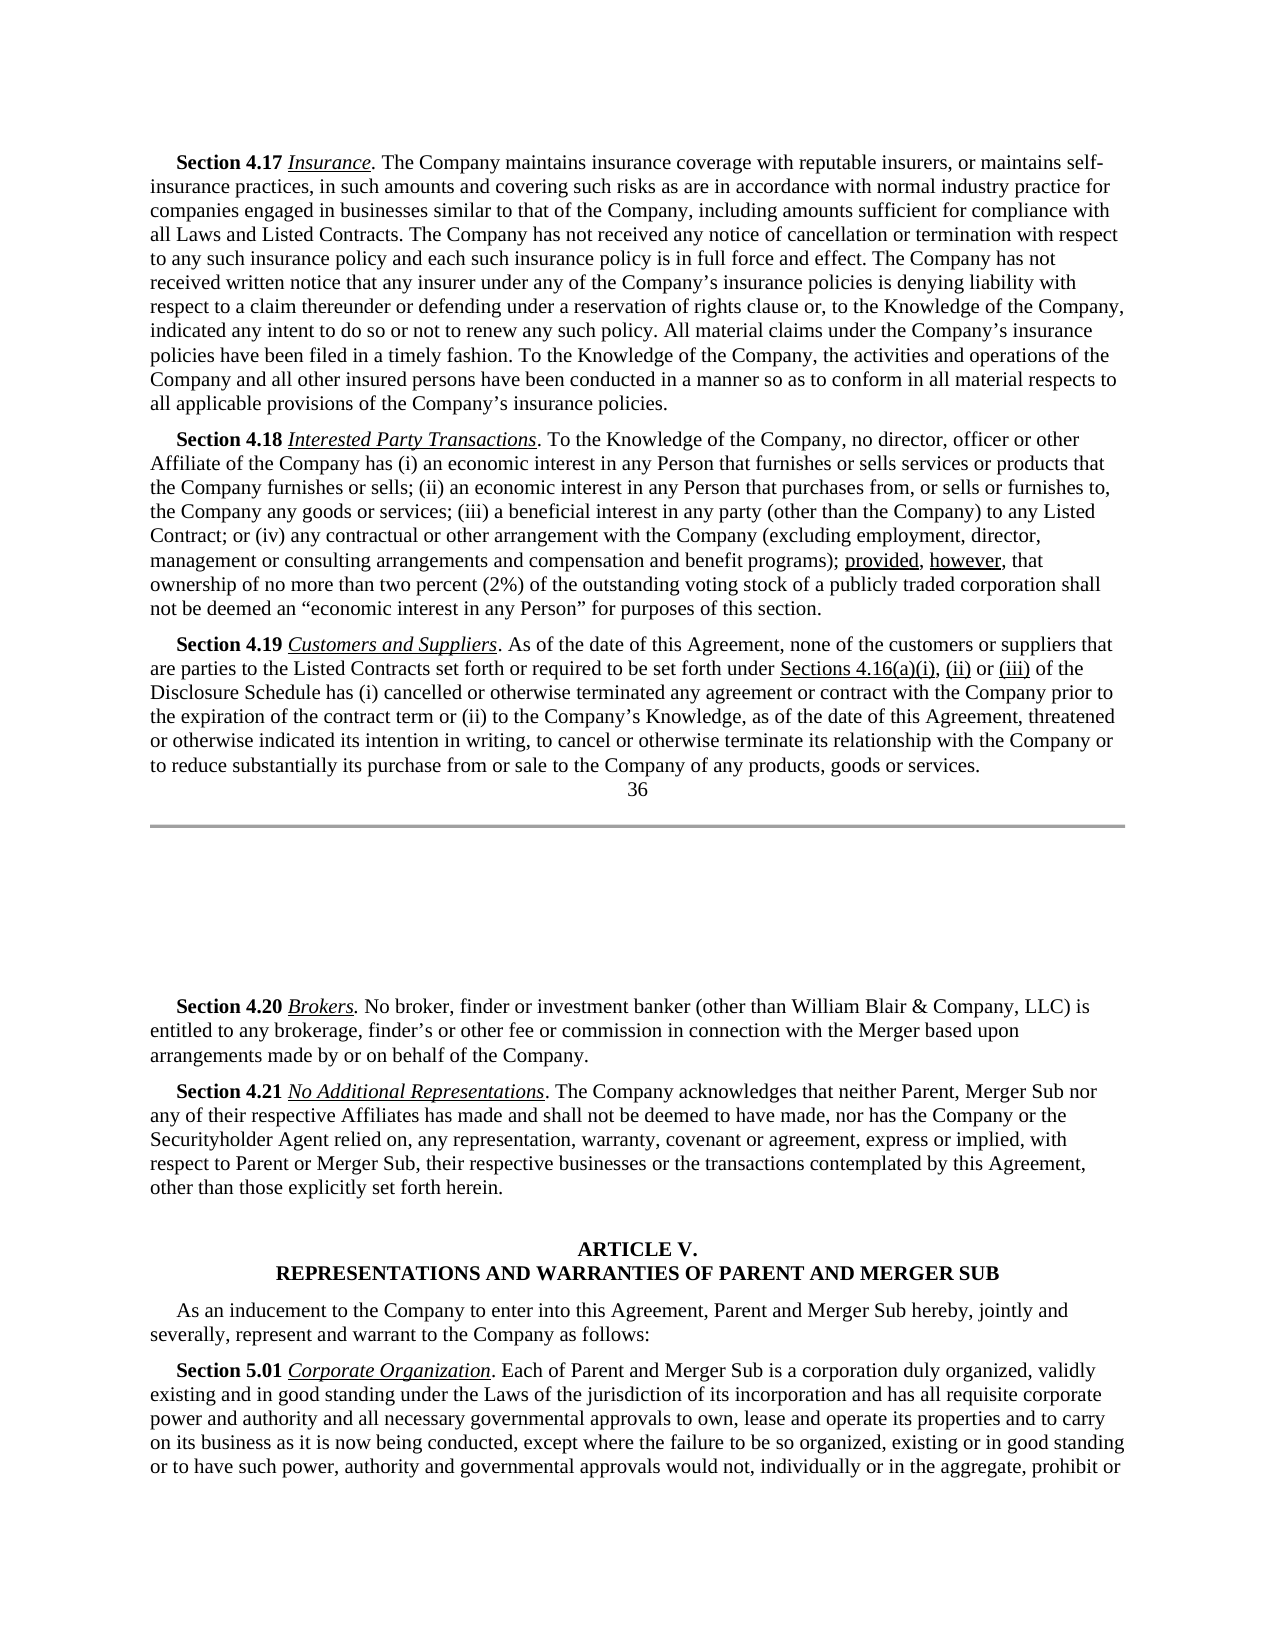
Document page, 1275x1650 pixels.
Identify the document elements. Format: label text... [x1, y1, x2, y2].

text Section 4.21 No Additional Representations. The Company acknowledges that neither Parent, Merger Sub nor any of their respective Affiliates has made and shall not be deemed to have made, nor has the Company or the Securityholder Agent relied on, any representation, warranty, covenant or agreement, express or implied, with respect to Parent or Merger Sub, their respective businesses or the transactions contemplated by this Agreement, other than those explicitly set forth herein. [150, 1079, 1125, 1199]
text Section 4.18 Interested Party Transactions. To the Knowledge of the Company, no director, officer or other Affiliate of the Company has (i) an economic interest in any Person that furnishes or sells services or products that the Company furnishes or sells; (ii) an economic interest in any Person that purchases from, or sells or furnishes to, the Company any goods or services; (iii) a beneficial interest in any party (other than the Company) to any Listed Contract; or (iv) any contractual or other arrangement with the Company (excluding employment, director, management or consulting arrangements and compensation and benefit programs); provided, however, that ownership of no more than two percent (2%) of the outstanding voting stock of a publicly traded corporation shall not be deemed an “economic interest in any Person” for purposes of this section. [150, 427, 1125, 620]
text Section 4.20 Brokers. No broker, finder or investment banker (other than William Blair & Company, LLC) is entitled to any brokerage, finder’s or other fee or commission in connection with the Merger based upon arrangements made by or on behalf of the Company. [150, 994, 1125, 1067]
text Section 4.17 Insurance. The Company maintains insurance coverage with reputable insurers, or maintains self-insurance practices, in such amounts and covering such risks as are in accordance with normal industry practice for companies engaged in businesses similar to that of the Company, including amounts sufficient for compliance with all Laws and Listed Contracts. The Company has not received any notice of cancellation or termination with respect to any such insurance policy and each such insurance policy is in full force and effect. The Company has not received written notice that any insurer under any of the Company’s insurance policies is denying liability with respect to a claim thereunder or defending under a reservation of rights clause or, to the Knowledge of the Company, indicated any intent to do so or not to renew any such policy. All material claims under the Company’s insurance policies have been filed in a timely fashion. To the Knowledge of the Company, the activities and operations of the Company and all other insured persons have been conducted in a manner so as to conform in all material respects to all applicable provisions of the Company’s insurance policies. [150, 150, 1125, 415]
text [150, 1358, 1125, 1478]
text ARTICLE V. [150, 1237, 1125, 1261]
text As an inducement to the Company to enter into this Agreement, Parent and Merger Sub hereby, jointly and severally, represent and warrant to the Company as follows: [150, 1297, 1125, 1346]
text REPRESENTATIONS AND WARRANTIES OF PARENT AND MERGER SUB [150, 1261, 1125, 1285]
text 36 [150, 777, 1125, 801]
text Section 4.19 Customers and Suppliers. As of the date of this Agreement, none of the customers or suppliers that are parties to the Listed Contracts set forth or required to be set forth under Sections 4.16(a)(i), (ii) or (iii) of the Disclosure Schedule has (i) cancelled or otherwise terminated any agreement or contract with the Company prior to the expiration of the contract term or (ii) to the Company’s Knowledge, as of the date of this Agreement, threatened or otherwise indicated its intention in writing, to cancel or otherwise terminate its relationship with the Company or to reduce substantially its purchase from or sale to the Company of any products, goods or services. [150, 632, 1125, 777]
